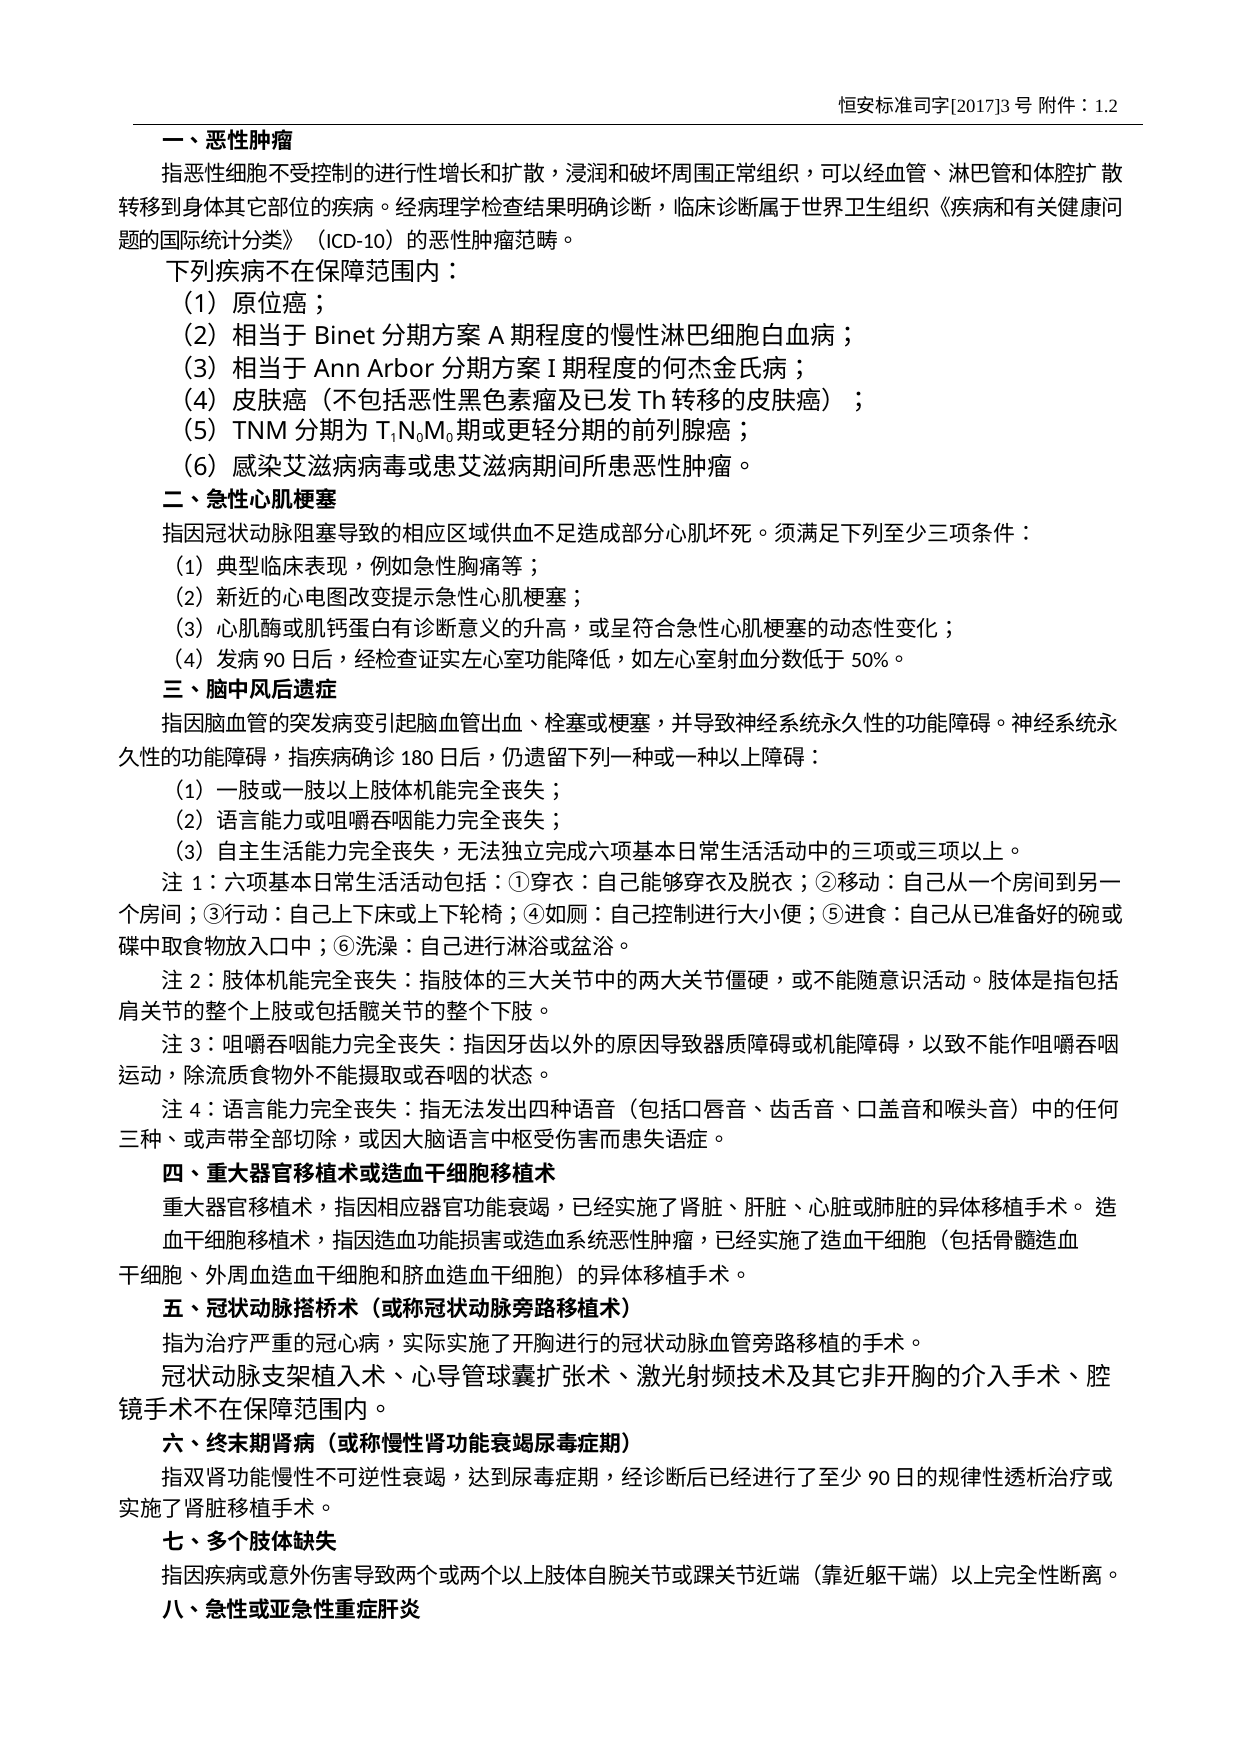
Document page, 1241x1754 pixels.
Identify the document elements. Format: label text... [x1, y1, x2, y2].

text 指因疾病或意外伤害导致两个或两个以上肢体自腕关节或踝关节近端（靠近躯干端）以上完全性断离。八、急性或亚急性重症肝炎 [162, 1560, 1134, 1623]
text 注 1：六项基本日常生活活动包括：①穿衣：自己能够穿衣及脱衣；②移动：自己从一个房间到另一个房间；③行动：自己上下床或上下轮椅；④如厕：自己控制进行大小便；⑤进食：自己从已准备好的碗或碟中取食物放入口中；⑥洗澡：自己进行淋浴或盆浴。 [118, 867, 1123, 961]
text （1）原位癌； [168, 286, 1144, 319]
text 指双肾功能慢性不可逆性衰竭，达到尿毒症期，经诊断后已经进行了至少 90 日的规律性透析治疗或实施了肾脏移植手术。 [118, 1462, 1123, 1522]
text 指因冠状动脉阻塞导致的相应区域供血不足造成部分心肌坏死。须满足下列至少三项条件： [162, 518, 1144, 548]
text （6）感染艾滋病病毒或患艾滋病期间所患恶性肿瘤。 [168, 449, 1144, 481]
text 注 4：语言能力完全丧失：指无法发出四种语音（包括口唇音、齿舌音、口盖音和喉头音）中的任何三种、或声带全部切除，或因大脑语言中枢受伤害而患失语症。 [118, 1094, 1128, 1154]
text （4）皮肤癌（不包括恶性黑色素瘤及已发Th转移的皮肤癌）； [168, 384, 1144, 416]
text （3）相当于 Ann Arbor 分期方案 I 期程度的何杰金氏病； [168, 351, 1144, 384]
text （1）一肢或一肢以上肢体机能完全丧失； [162, 775, 1144, 804]
text 干细胞、外周血造血干细胞和脐血造血干细胞）的异体移植手术。五、冠状动脉搭桥术（或称冠状动脉旁路移植术） [118, 1260, 753, 1323]
text （2）相当于 Binet 分期方案 A 期程度的慢性淋巴细胞白血病； [168, 319, 1144, 351]
text （1）典型临床表现，例如急性胸痛等； [162, 551, 1144, 581]
subtitle 一、恶性肿瘤 [162, 124, 1144, 154]
subtitle 二、急性心肌梗塞 [162, 484, 1144, 514]
text （3）心肌酶或肌钙蛋白有诊断意义的升高，或呈符合急性心肌梗塞的动态性变化； [162, 613, 1144, 643]
text （2）新近的心电图改变提示急性心肌梗塞； [162, 582, 1144, 612]
text 指恶性细胞不受控制的进行性增长和扩散，浸润和破坏周围正常组织，可以经血管、淋巴管和体腔扩散转移到身体其它部位的疾病。经病理学检查结果明确诊断，临床诊断属于世界卫生组织《疾病和有关健康问题的国际统计分类》（ICD-10）的恶性肿瘤范畴。 [118, 158, 1123, 255]
subtitle 四、重大器官移植术或造血干细胞移植术 [162, 1158, 1144, 1188]
text 重大器官移植术，指因相应器官功能衰竭，已经实施了肾脏、肝脏、心脏或肺脏的异体移植手术。 造血干细胞移植术，指因造血功能损害或造血系统恶性肿瘤，已经实施了造血干细胞（包括骨髓造血 [162, 1192, 1123, 1255]
text （3）自主生活能力完全丧失，无法独立完成六项基本日常生活活动中的三项或三项以上。 [162, 836, 1144, 866]
text 注 2：肢体机能完全丧失：指肢体的三大关节中的两大关节僵硬，或不能随意识活动。肢体是指包括肩关节的整个上肢或包括髋关节的整个下肢。 [118, 965, 1128, 1025]
subtitle 七、多个肢体缺失 [162, 1526, 1144, 1556]
text 指为治疗严重的冠心病，实际实施了开胸进行的冠状动脉血管旁路移植的手术。 [162, 1328, 1144, 1358]
text 下列疾病不在保障范围内： [165, 259, 1144, 286]
text （4）发病 90 日后，经检查证实左心室功能降低，如左心室射血分数低于 50%。三、脑中风后遗症 [162, 643, 928, 704]
text 指因脑血管的突发病变引起脑血管出血、栓塞或梗塞，并导致神经系统永久性的功能障碍。神经系统永久性的功能障碍，指疾病确诊 180 日后，仍遗留下列一种或一种以上障碍： [118, 708, 1123, 771]
text （2）语言能力或咀嚼吞咽能力完全丧失； [162, 805, 1144, 835]
text 冠状动脉支架植入术、心导管球囊扩张术、激光射频技术及其它非开胸的介入手术、腔镜手术不在保障范围内。 [118, 1359, 1122, 1426]
text 注 3：咀嚼吞咽能力完全丧失：指因牙齿以外的原因导致器质障碍或机能障碍，以致不能作咀嚼吞咽运动，除流质食物外不能摄取或吞咽的状态。 [118, 1029, 1128, 1090]
text （5）TNM 分期为 T1N0M0 期或更轻分期的前列腺癌； [168, 416, 1144, 449]
subtitle 六、终末期肾病（或称慢性肾功能衰竭尿毒症期） [162, 1428, 1144, 1458]
